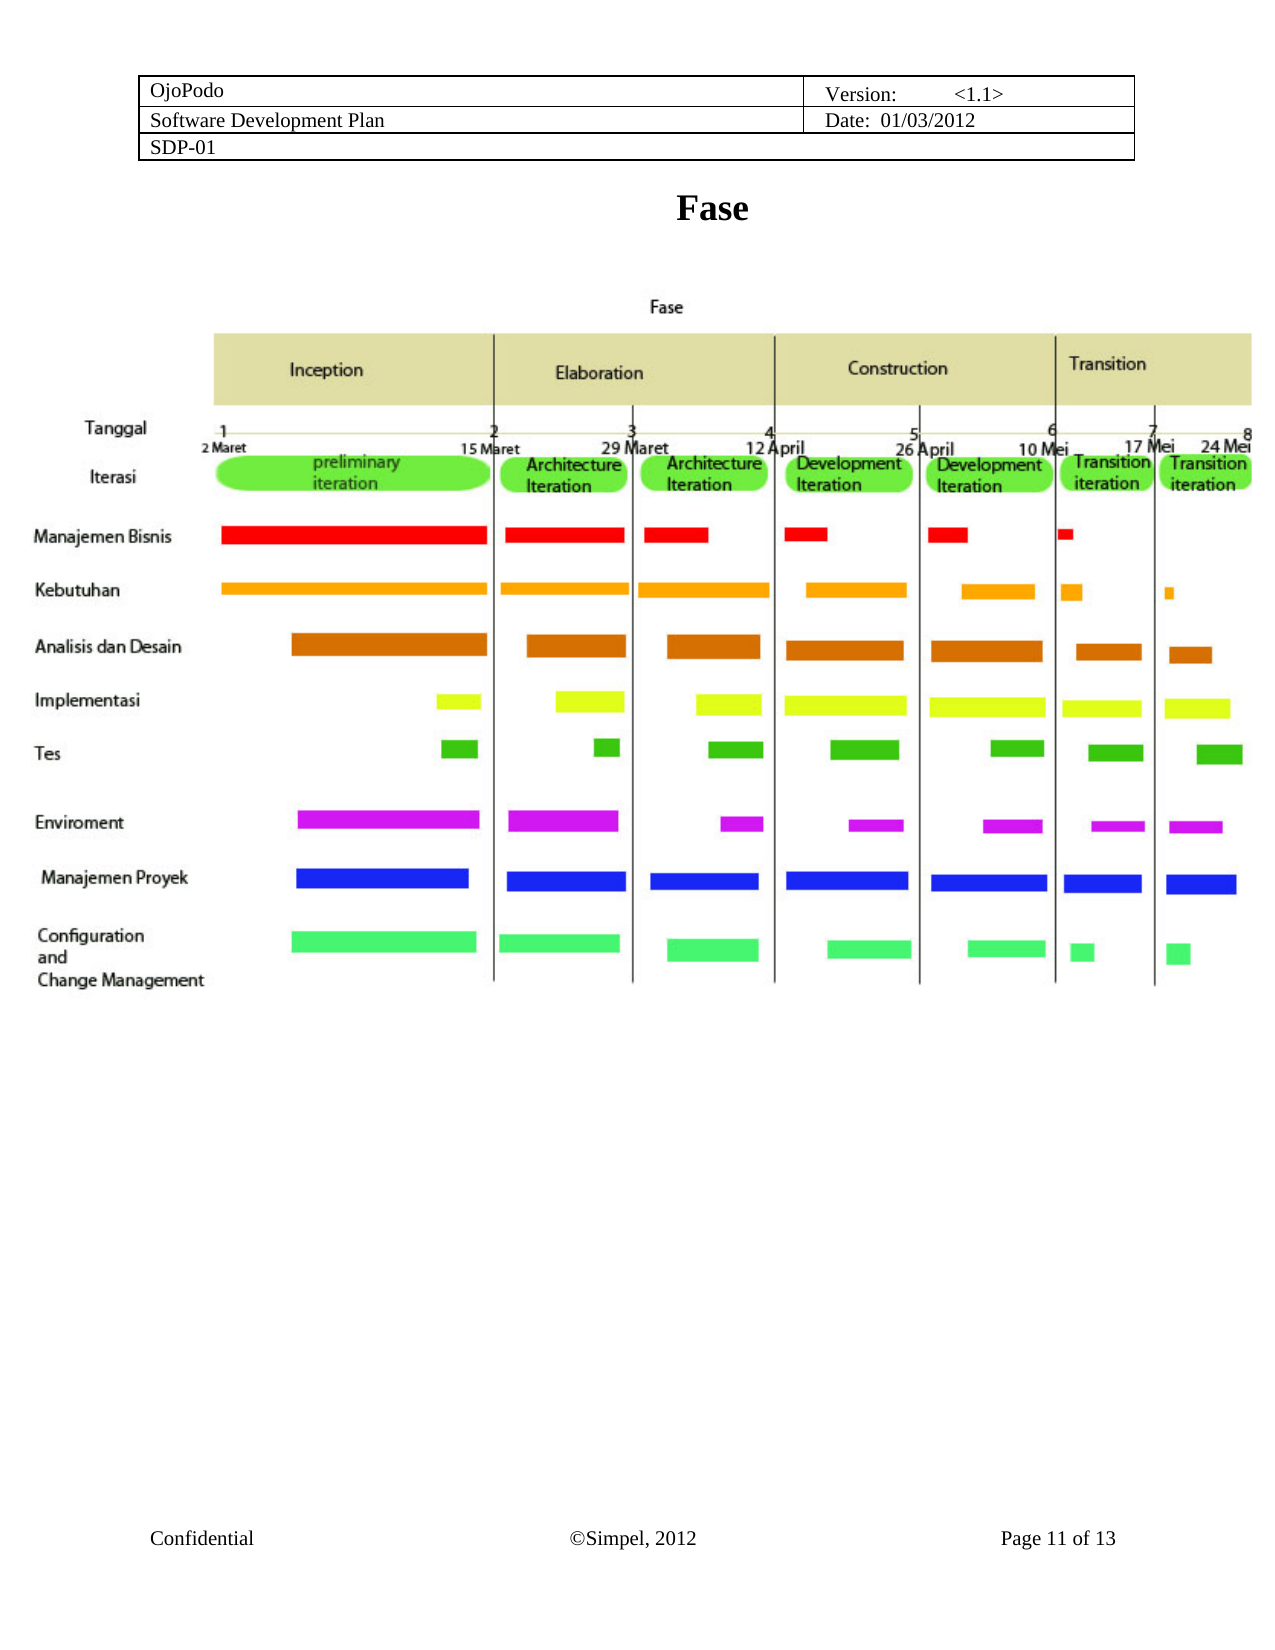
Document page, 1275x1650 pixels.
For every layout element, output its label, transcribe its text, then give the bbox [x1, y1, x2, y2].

text Fase [225, 185, 1125, 228]
picture [31, 277, 1252, 1011]
